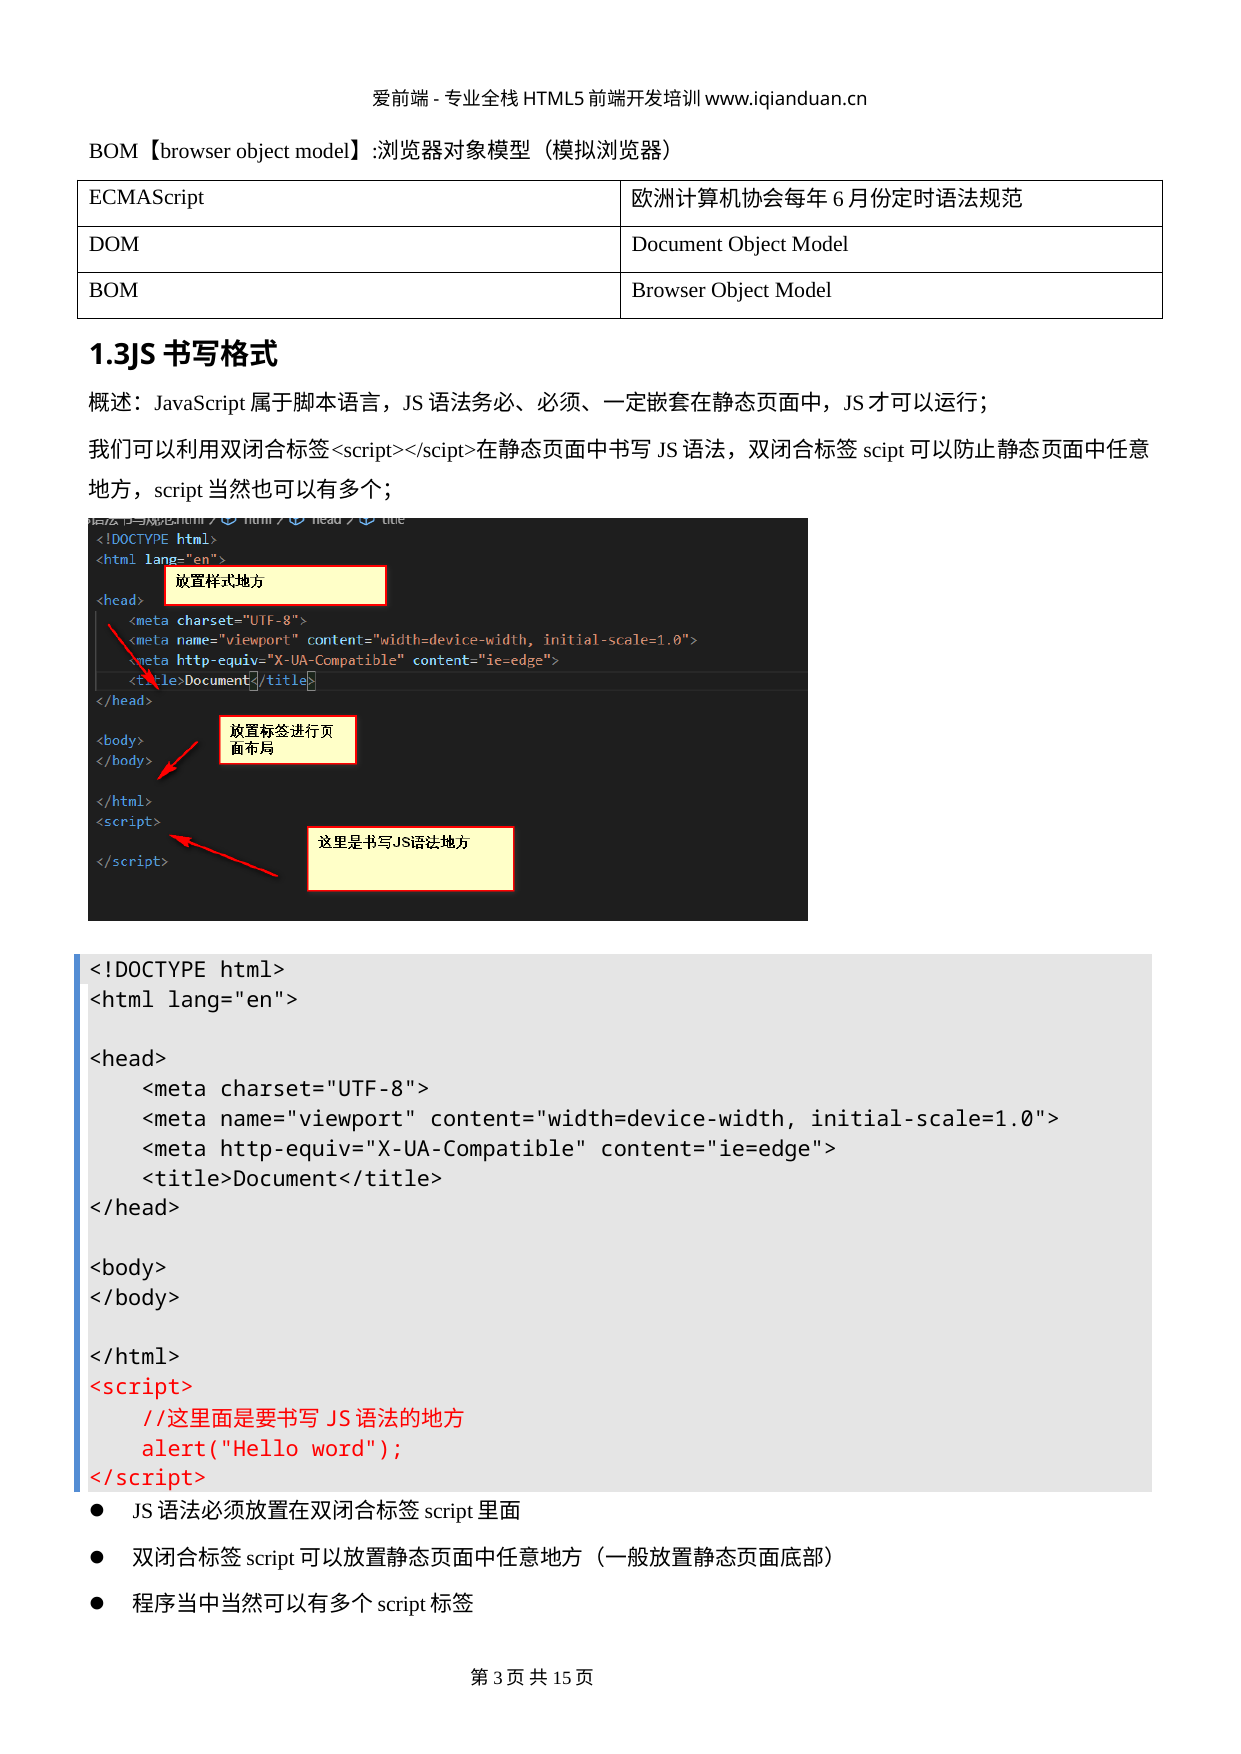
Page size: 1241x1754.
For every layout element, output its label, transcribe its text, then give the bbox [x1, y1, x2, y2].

text <script> [88, 1371, 1152, 1401]
table_header 欧洲计算机协会每年6月份定时语法规范 [621, 181, 1162, 226]
text alert("Hello word"); [88, 1433, 1152, 1462]
text <title>Document</title> [88, 1162, 1152, 1192]
text <meta name="viewport" content="width=device-width, initial-scale=1.0"> [88, 1103, 1152, 1133]
picture [88, 518, 808, 921]
text </script> [88, 1462, 1152, 1492]
text <meta charset="UTF-8"> [88, 1073, 1152, 1103]
text <!DOCTYPE html> [80, 954, 1152, 984]
text BOM【browser object model】:浏览器对象模型（模拟浏览器） [88, 133, 1152, 165]
text </body> [88, 1282, 1152, 1311]
table_header ECMAScript [78, 181, 620, 226]
text <html lang="en"> [88, 984, 1152, 1013]
text 概述：JavaScript属于脚本语言，JS语法务必、必须、一定嵌套在静态页面中，JS才可以运行； [88, 384, 1152, 417]
list JS语法必须放置在双闭合标签script里面 [88, 1492, 1152, 1525]
text <head> [88, 1043, 1152, 1073]
text 我们可以利用双闭合标签<script></scipt>在静态页面中书写JS语法，双闭合标签scipt可以防止静态页面中任意地方，script当然也可以有多个； [88, 431, 1152, 504]
table_cell Browser Object Model [621, 273, 1162, 318]
text <body> [88, 1252, 1152, 1282]
text <meta http-equiv="X-UA-Compatible" content="ie=edge"> [88, 1133, 1152, 1162]
subtitle 1.3JS书写格式 [88, 319, 1152, 384]
list 程序当中当然可以有多个script标签 [88, 1586, 1152, 1618]
text </head> [88, 1192, 1152, 1222]
table_cell DOM [78, 227, 620, 272]
text //这里面是要书写JS语法的地方 [88, 1401, 1152, 1433]
text </html> [88, 1341, 1152, 1371]
list 双闭合标签script可以放置静态页面中任意地方（一般放置静态页面底部） [88, 1539, 1152, 1572]
table_cell BOM [78, 273, 620, 318]
table_cell Document Object Model [621, 227, 1162, 272]
